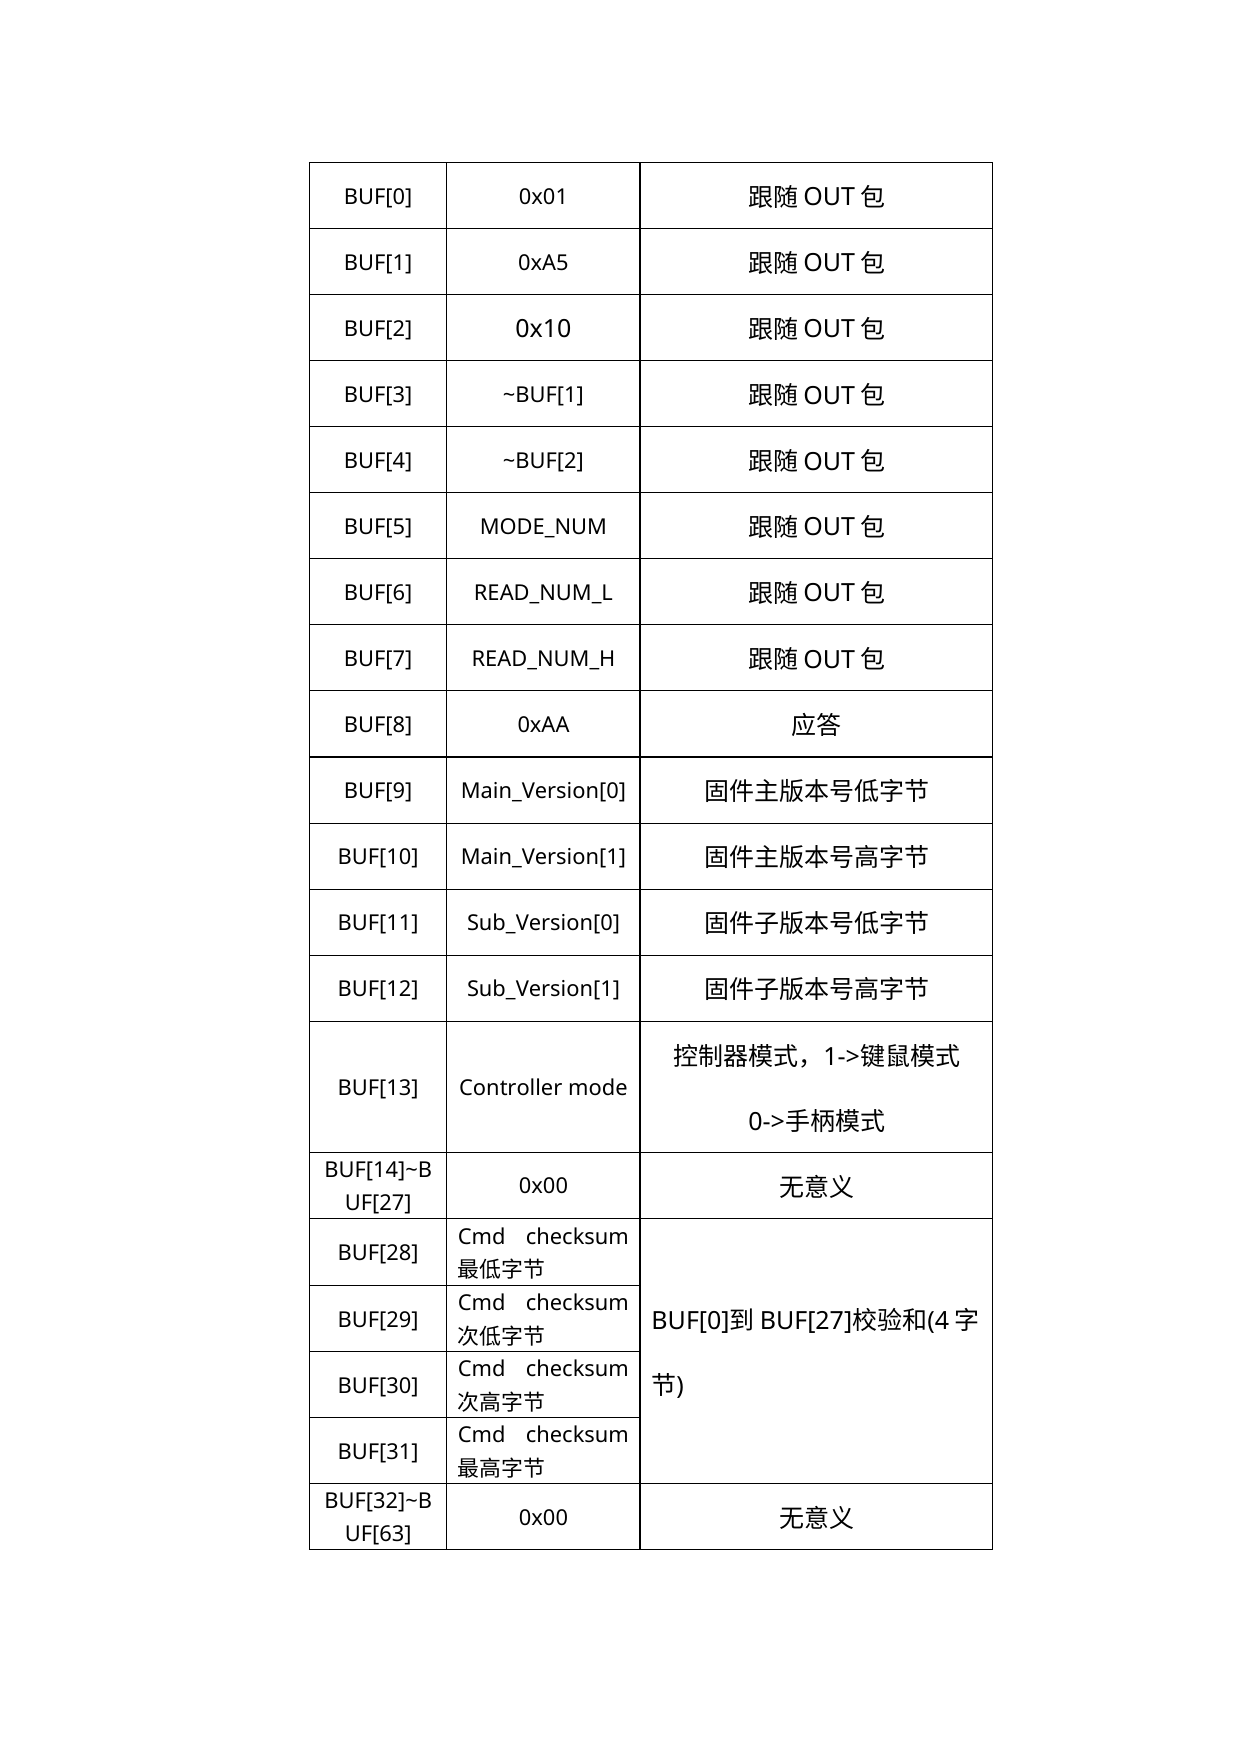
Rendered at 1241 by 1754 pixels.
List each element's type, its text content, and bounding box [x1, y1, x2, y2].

table_cell BUF[32]~BUF[63] [310, 1484, 446, 1549]
table_cell BUF[0]到BUF[27]校验和(4字节) [641, 1219, 992, 1483]
table_cell Cmd checksum次低字节 [447, 1286, 639, 1351]
table_cell Main_Version[0] [447, 758, 639, 822]
table_cell BUF[1] [310, 229, 446, 294]
table_cell BUF[30] [310, 1352, 446, 1417]
table_cell Sub_Version[0] [447, 890, 639, 954]
table_cell BUF[5] [310, 493, 446, 558]
table_cell 无意义 [641, 1484, 992, 1549]
table_cell 跟随OUT包 [641, 493, 992, 558]
table_cell BUF[12] [310, 956, 446, 1021]
table_cell 固件主版本号低字节 [641, 758, 992, 822]
table_cell 跟随OUT包 [641, 295, 992, 360]
table_cell 应答 [641, 691, 992, 756]
table_cell 跟随OUT包 [641, 361, 992, 426]
table_cell READ_NUM_H [447, 625, 639, 690]
table_cell 0x01 [447, 163, 639, 228]
table_cell BUF[7] [310, 625, 446, 690]
table_cell 0x00 [447, 1484, 639, 1549]
table_cell Main_Version[1] [447, 824, 639, 888]
table_cell BUF[13] [310, 1022, 446, 1152]
table_cell Sub_Version[1] [447, 956, 639, 1021]
table_cell ~BUF[2] [447, 427, 639, 492]
table_cell Cmd checksum次高字节 [447, 1352, 639, 1417]
table_cell BUF[11] [310, 890, 446, 954]
table_cell 跟随OUT包 [641, 559, 992, 624]
table_cell MODE_NUM [447, 493, 639, 558]
table_cell 固件子版本号低字节 [641, 890, 992, 954]
table_cell BUF[9] [310, 758, 446, 822]
table_cell 跟随OUT包 [641, 427, 992, 492]
table_cell Cmd checksum最低字节 [447, 1219, 639, 1285]
table_cell BUF[3] [310, 361, 446, 426]
table_cell BUF[2] [310, 295, 446, 360]
table_cell 固件主版本号高字节 [641, 824, 992, 888]
table_cell 0xAA [447, 691, 639, 756]
table_cell 跟随OUT包 [641, 229, 992, 294]
table_cell READ_NUM_L [447, 559, 639, 624]
table_cell BUF[8] [310, 691, 446, 756]
table_cell BUF[31] [310, 1418, 446, 1483]
table_cell BUF[10] [310, 824, 446, 888]
table_cell BUF[28] [310, 1219, 446, 1285]
table_cell BUF[29] [310, 1286, 446, 1351]
table_cell 控制器模式，1->键鼠模式 0->手柄模式 [641, 1022, 992, 1152]
table_cell 跟随OUT包 [641, 163, 992, 228]
table_cell 固件子版本号高字节 [641, 956, 992, 1021]
table_cell BUF[14]~BUF[27] [310, 1153, 446, 1218]
table_cell Controller mode [447, 1022, 639, 1152]
table_cell BUF[4] [310, 427, 446, 492]
table_cell 0x00 [447, 1153, 639, 1218]
table_cell 跟随OUT包 [641, 625, 992, 690]
table_cell 0x10 [447, 295, 639, 360]
table_cell 0xA5 [447, 229, 639, 294]
table_cell BUF[6] [310, 559, 446, 624]
table_cell Cmd checksum最高字节 [447, 1418, 639, 1483]
table_cell 无意义 [641, 1153, 992, 1218]
table_cell BUF[0] [310, 163, 446, 228]
table_cell ~BUF[1] [447, 361, 639, 426]
